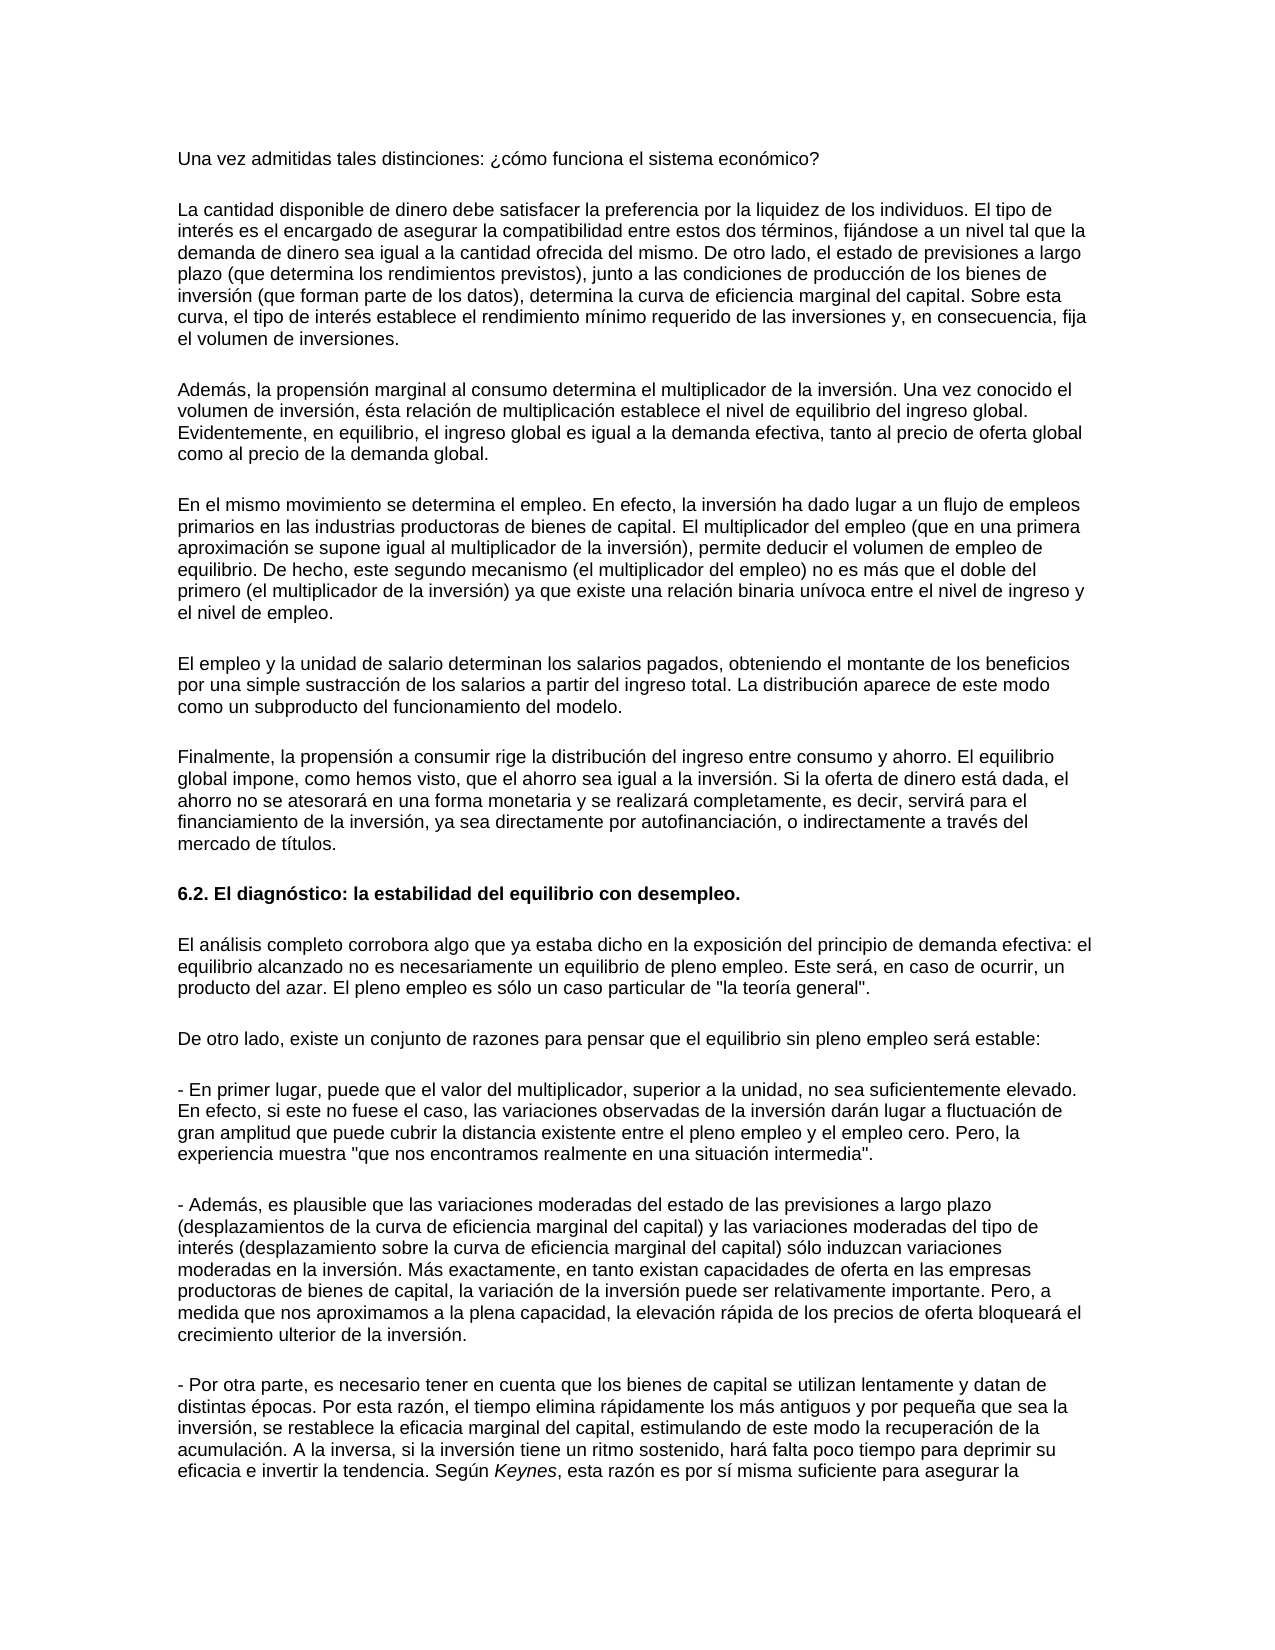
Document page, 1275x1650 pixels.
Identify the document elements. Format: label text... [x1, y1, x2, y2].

text Finalmente, la propensión a consumir rige la distribución del ingreso entre consumo y ahorro. El equilibrio global impone, como hemos visto, que el ahorro sea igual a la inversión. Si la oferta de dinero está dada, el ahorro no se atesorará en una forma monetaria y se realizará completamente, es decir, servirá para el financiamiento de la inversión, ya sea directamente por autofinanciación, o indirectamente a través del mercado de títulos. [177, 746, 1098, 854]
text 6.2. El diagnóstico: la estabilidad del equilibrio con desempleo. [177, 883, 1098, 905]
text - Además, es plausible que las variaciones moderadas del estado de las previsiones a largo plazo (desplazamientos de la curva de eficiencia marginal del capital) y las variaciones moderadas del tipo de interés (desplazamiento sobre la curva de eficiencia marginal del capital) sólo induzcan variaciones moderadas en la inversión. Más exactamente, en tanto existan capacidades de oferta en las empresas productoras de bienes de capital, la variación de la inversión puede ser relativamente importante. Pero, a medida que nos aproximamos a la plena capacidad, la elevación rápida de los precios de oferta bloqueará el crecimiento ulterior de la inversión. [177, 1194, 1098, 1345]
text En el mismo movimiento se determina el empleo. En efecto, la inversión ha dado lugar a un flujo de empleos primarios en las industrias productoras de bienes de capital. El multiplicador del empleo (que en una primera aproximación se supone igual al multiplicador de la inversión), permite deducir el volumen de empleo de equilibrio. De hecho, este segundo mecanismo (el multiplicador del empleo) no es más que el doble del primero (el multiplicador de la inversión) ya que existe una relación binaria unívoca entre el nivel de ingreso y el nivel de empleo. [177, 494, 1098, 623]
text El análisis completo corrobora algo que ya estaba dicho en la exposición del principio de demanda efectiva: el equilibrio alcanzado no es necesariamente un equilibrio de pleno empleo. Este será, en caso de ocurrir, un producto del azar. El pleno empleo es sólo un caso particular de "la teoría general". [177, 934, 1098, 999]
text Una vez admitidas tales distinciones: ¿cómo funciona el sistema económico? [177, 148, 1098, 169]
text - En primer lugar, puede que el valor del multiplicador, superior a la unidad, no sea suficientemente elevado. En efecto, si este no fuese el caso, las variaciones observadas de la inversión darán lugar a fluctuación de gran amplitud que puede cubrir la distancia existente entre el pleno empleo y el empleo cero. Pero, la experiencia muestra "que nos encontramos realmente en una situación intermedia". [177, 1078, 1098, 1165]
text Además, la propensión marginal al consumo determina el multiplicador de la inversión. Una vez conocido el volumen de inversión, ésta relación de multiplicación establece el nivel de equilibrio del ingreso global. Evidentemente, en equilibrio, el ingreso global es igual a la demanda efectiva, tanto al precio de oferta global como al precio de la demanda global. [177, 378, 1098, 465]
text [177, 1374, 1098, 1482]
text La cantidad disponible de dinero debe satisfacer la preferencia por la liquidez de los individuos. El tipo de interés es el encargado de asegurar la compatibilidad entre estos dos términos, fijándose a un nivel tal que la demanda de dinero sea igual a la cantidad ofrecida del mismo. De otro lado, el estado de previsiones a largo plazo (que determina los rendimientos previstos), junto a las condiciones de producción de los bienes de inversión (que forman parte de los datos), determina la curva de eficiencia marginal del capital. Sobre esta curva, el tipo de interés establece el rendimiento mínimo requerido de las inversiones y, en consecuencia, fija el volumen de inversiones. [177, 198, 1098, 349]
text El empleo y la unidad de salario determinan los salarios pagados, obteniendo el montante de los beneficios por una simple sustracción de los salarios a partir del ingreso total. La distribución aparece de este modo como un subproducto del funcionamiento del modelo. [177, 652, 1098, 717]
text De otro lado, existe un conjunto de razones para pensar que el equilibrio sin pleno empleo será estable: [177, 1028, 1098, 1049]
